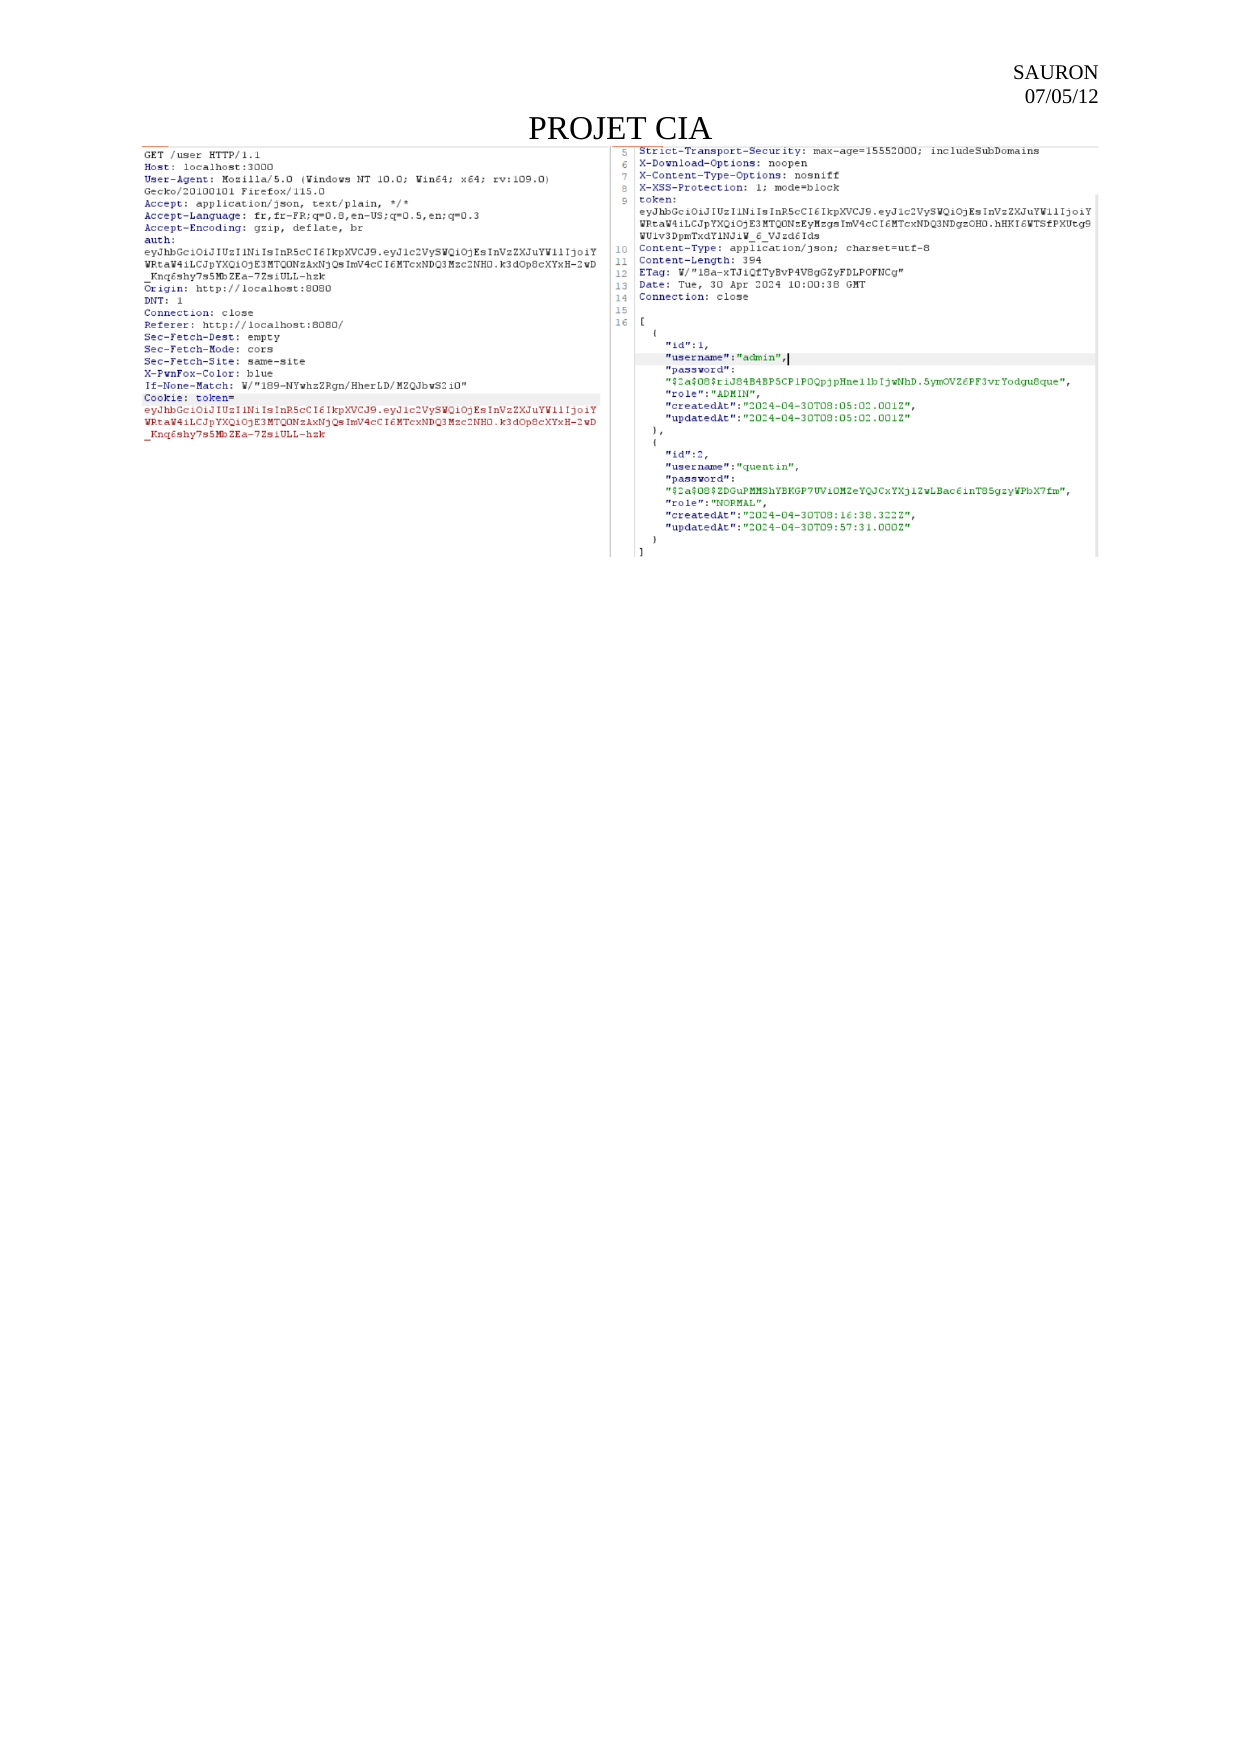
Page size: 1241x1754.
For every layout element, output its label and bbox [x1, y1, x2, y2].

picture [141, 146, 1099, 557]
